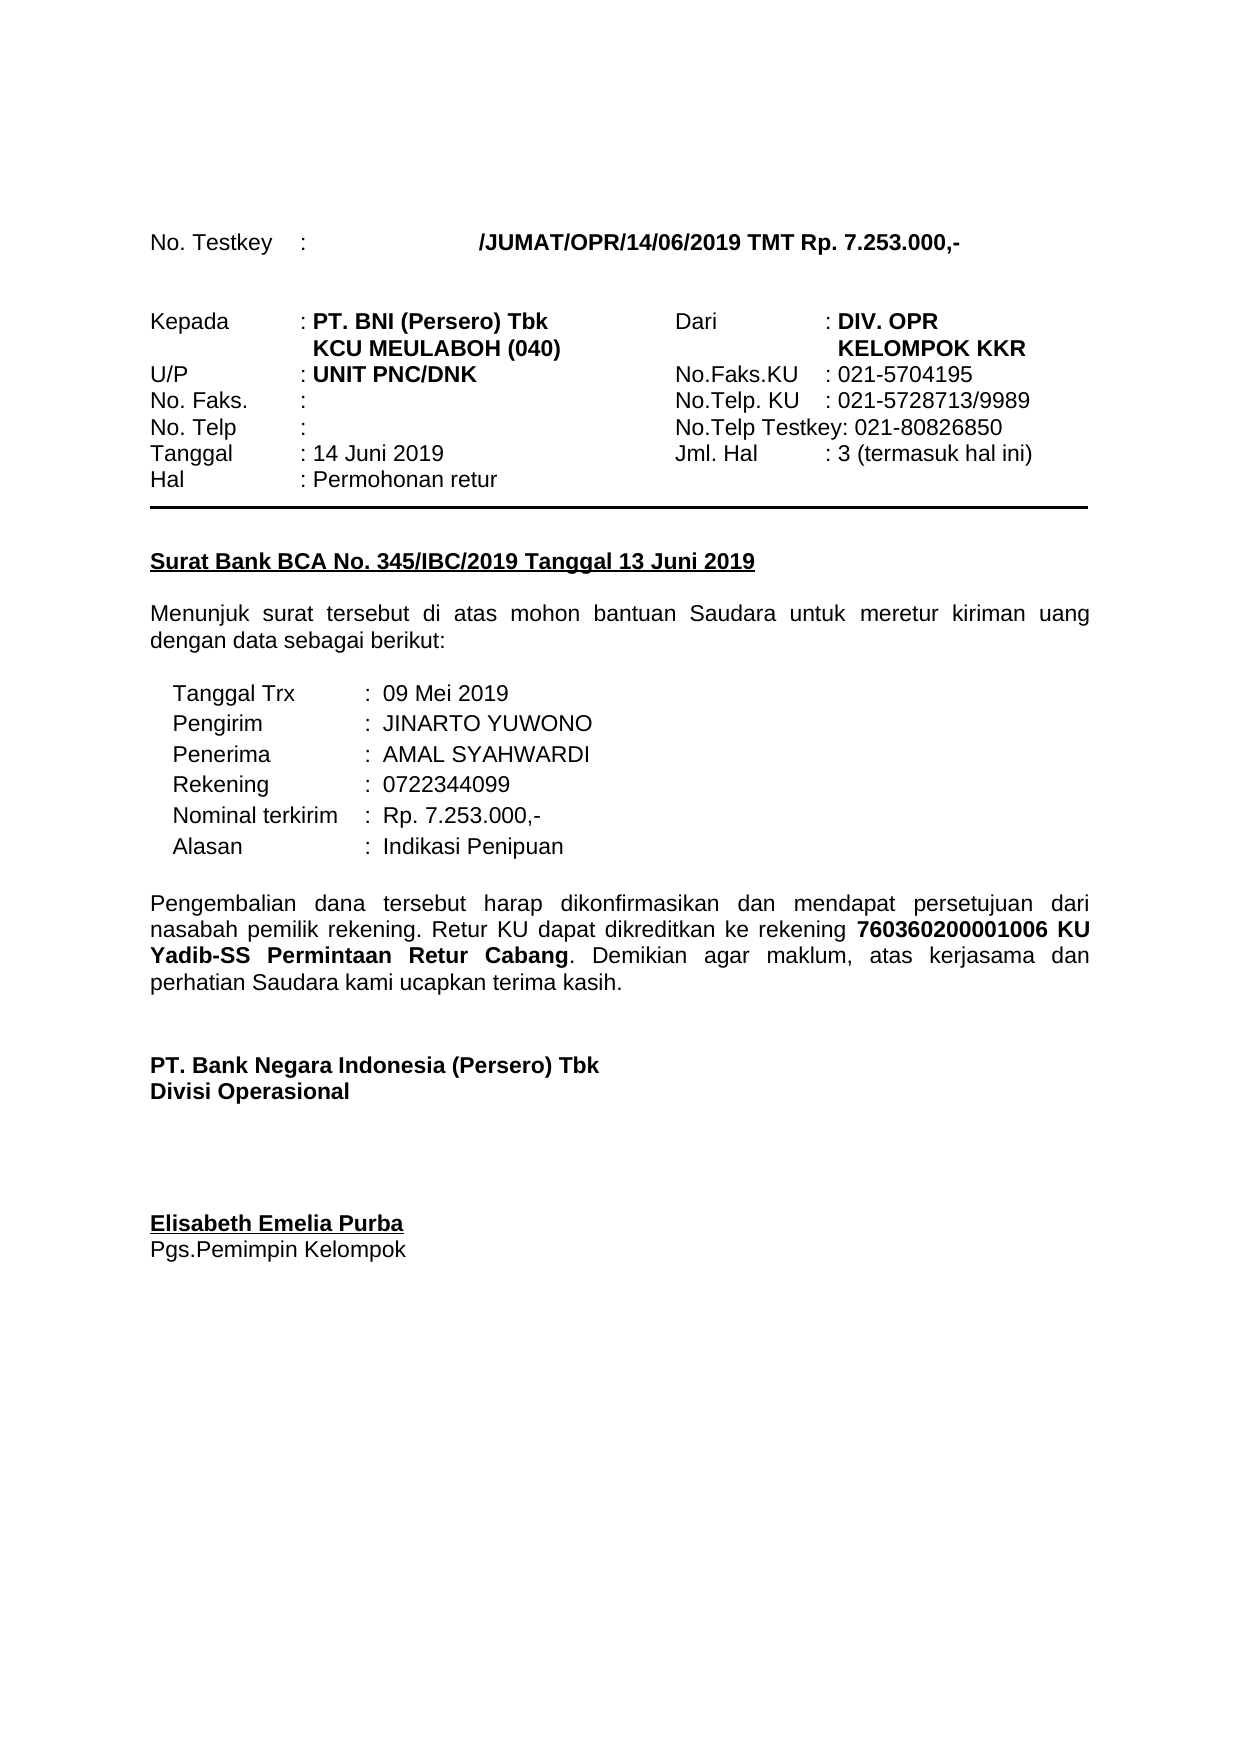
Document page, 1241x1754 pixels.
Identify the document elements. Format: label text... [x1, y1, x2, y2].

table_cell Indikasi Penipuan [383, 833, 1121, 863]
text Pengembalian dana tersebut harap dikonfirmasikan dan mendapat persetujuan dari nasabah pemilik rekening. Retur KU dapat dikreditkan ke rekening 760360200001006 KU Yadib-SS Permintaan Retur Cabang. Demikian agar maklum, atas kerjasama dan perhatian Saudara kami ucapkan terima kasih. [150, 889, 1090, 995]
table_cell 0722344099 [383, 771, 1121, 802]
text PT. Bank Negara Indonesia (Persero) Tbk [150, 1052, 1090, 1078]
table_cell Nominal terkirim [161, 802, 353, 833]
table_cell : [353, 802, 383, 833]
table_cell Pengirim [161, 710, 353, 741]
text Pgs.Pemimpin Kelompok [150, 1236, 1090, 1263]
table_header : [353, 680, 383, 710]
text Hal : Permohonan retur [150, 466, 1090, 493]
table_cell Penerima [161, 741, 353, 771]
table_header 09 Mei 2019 [383, 680, 1121, 710]
table_cell Alasan [161, 833, 353, 863]
text No. Testkey : /JUMAT/OPR/14/06/2019 TMT Rp. 7.253.000,- [150, 229, 1090, 255]
text U/P : UNIT PNC/DNK No.Faks.KU : 021-5704195 [150, 361, 1090, 387]
table_header Tanggal Trx [161, 680, 353, 710]
text Kepada : PT. BNI (Persero) Tbk Dari : DIV. OPR [150, 308, 1090, 334]
text Elisabeth Emelia Purba [150, 1210, 1090, 1236]
text Tanggal : 14 Juni 2019 Jml. Hal : 3 (termasuk hal ini) [150, 440, 1090, 466]
text Divisi Operasional [150, 1078, 1090, 1104]
table_cell AMAL SYAHWARDI [383, 741, 1121, 771]
table_cell : [353, 710, 383, 741]
table_cell Rp. 7.253.000,- [383, 802, 1121, 833]
text No. Faks. : No.Telp. KU : 021-5728713/9989 [150, 387, 1090, 413]
text KCU MEULABOH (040) KELOMPOK KKR [150, 334, 1090, 361]
table_cell : [353, 833, 383, 863]
text No. Telp : No.Telp Testkey: 021-80826850 [150, 413, 1090, 440]
table_cell Rekening [161, 771, 353, 802]
text Surat Bank BCA No. 345/IBC/2019 Tanggal 13 Juni 2019 [150, 548, 1090, 574]
table_cell : [353, 741, 383, 771]
table_cell JINARTO YUWONO [383, 710, 1121, 741]
text Menunjuk surat tersebut di atas mohon bantuan Saudara untuk meretur kiriman uang dengan data sebagai berikut: [150, 600, 1090, 653]
table_cell : [353, 771, 383, 802]
